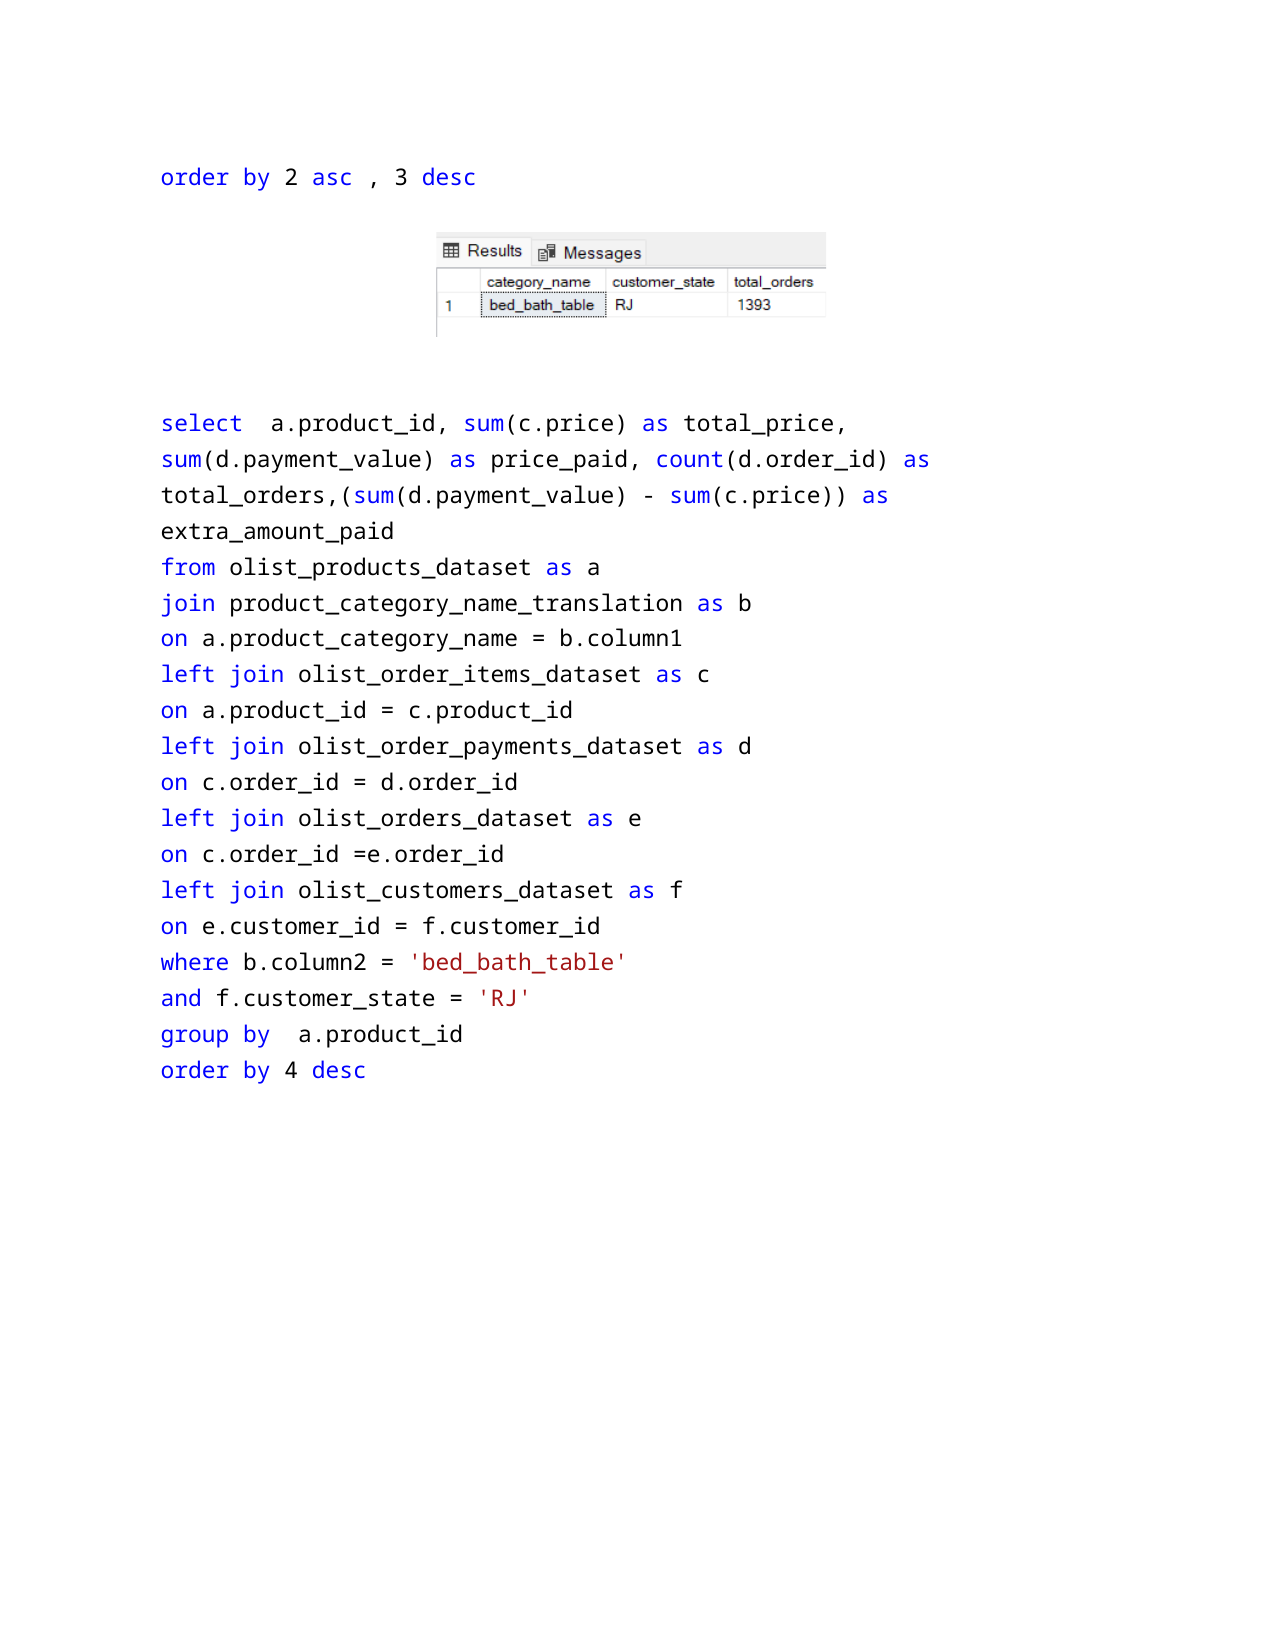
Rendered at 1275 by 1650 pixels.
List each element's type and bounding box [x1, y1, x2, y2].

picture [436, 232, 827, 337]
table_header [150, 150, 1112, 1131]
